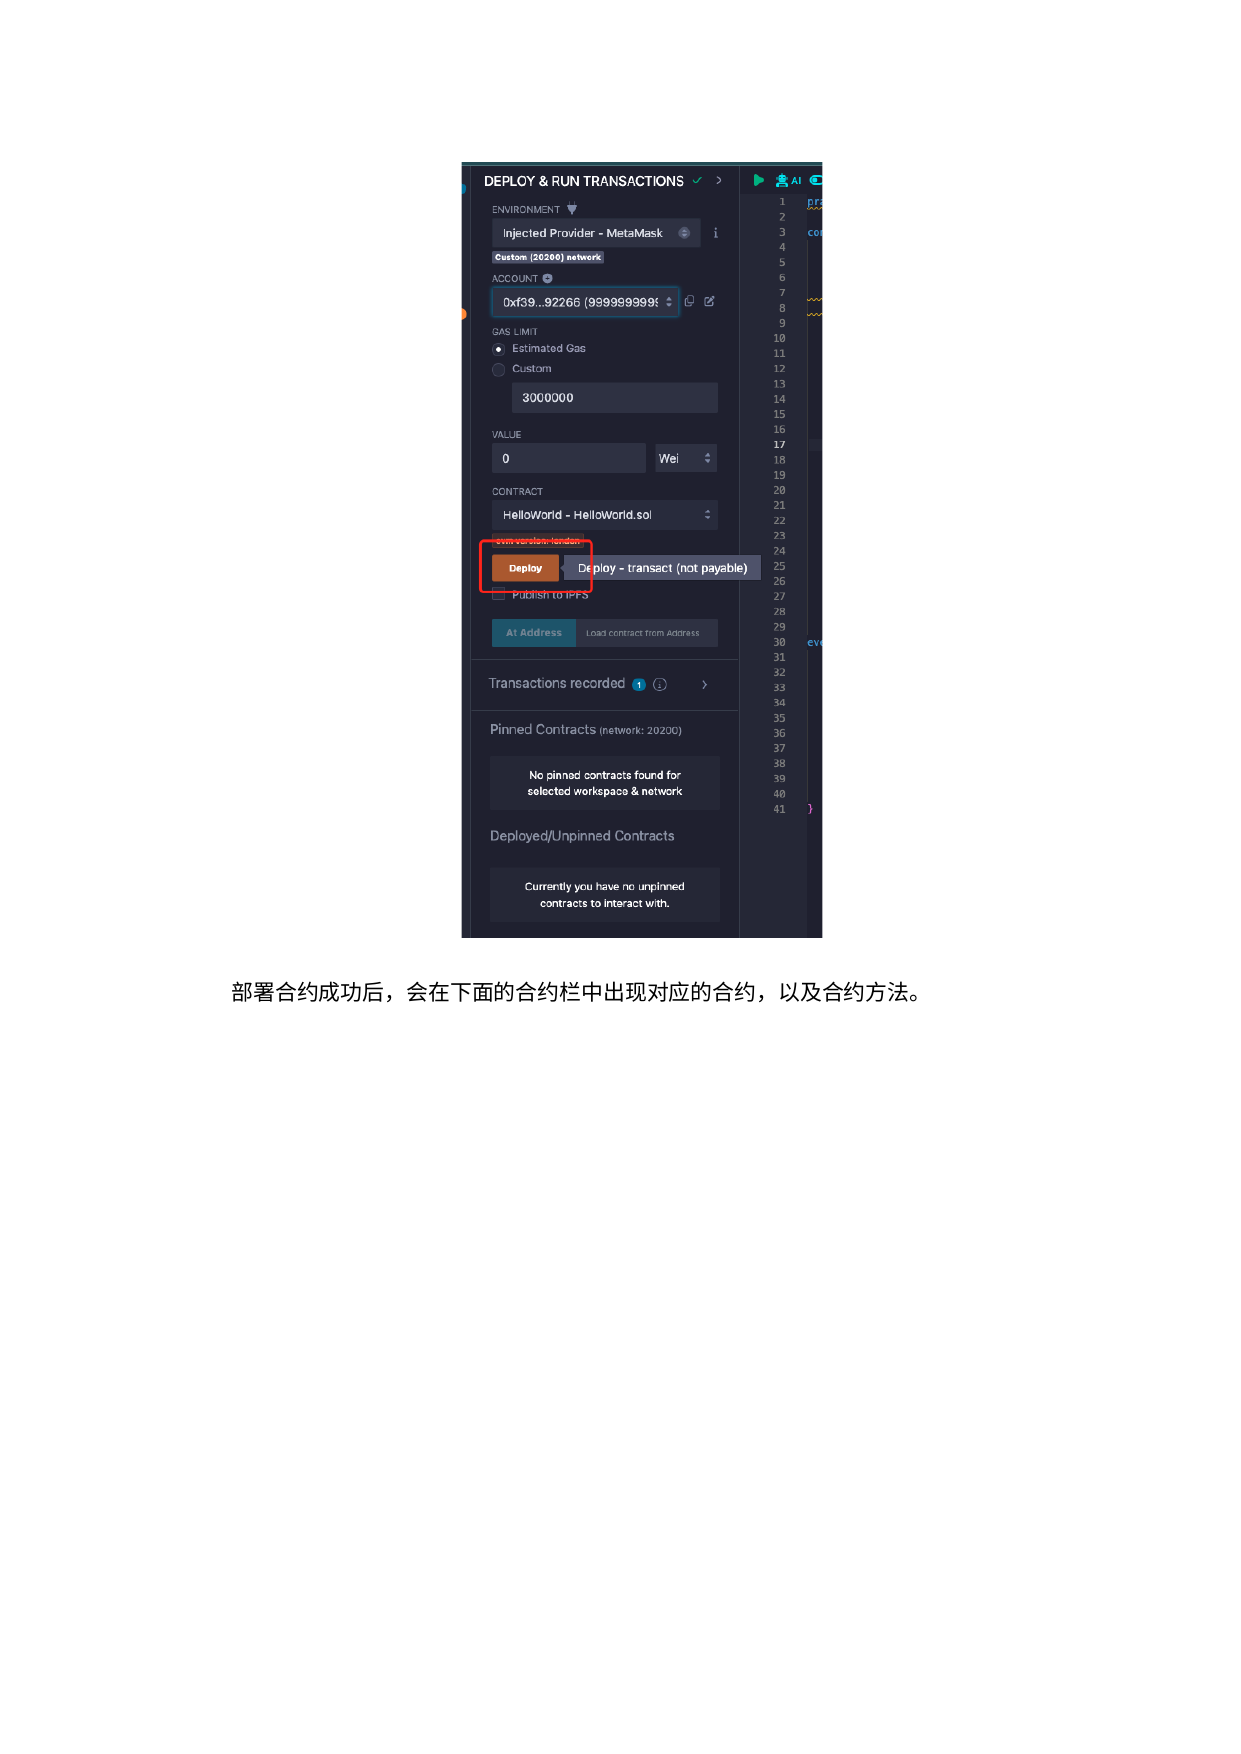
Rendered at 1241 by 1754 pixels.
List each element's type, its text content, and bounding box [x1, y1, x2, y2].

text 部署合约成功后，会在下面的合约栏中出现对应的合约，以及合约方法。 [187, 974, 1053, 1007]
picture [461, 162, 823, 938]
